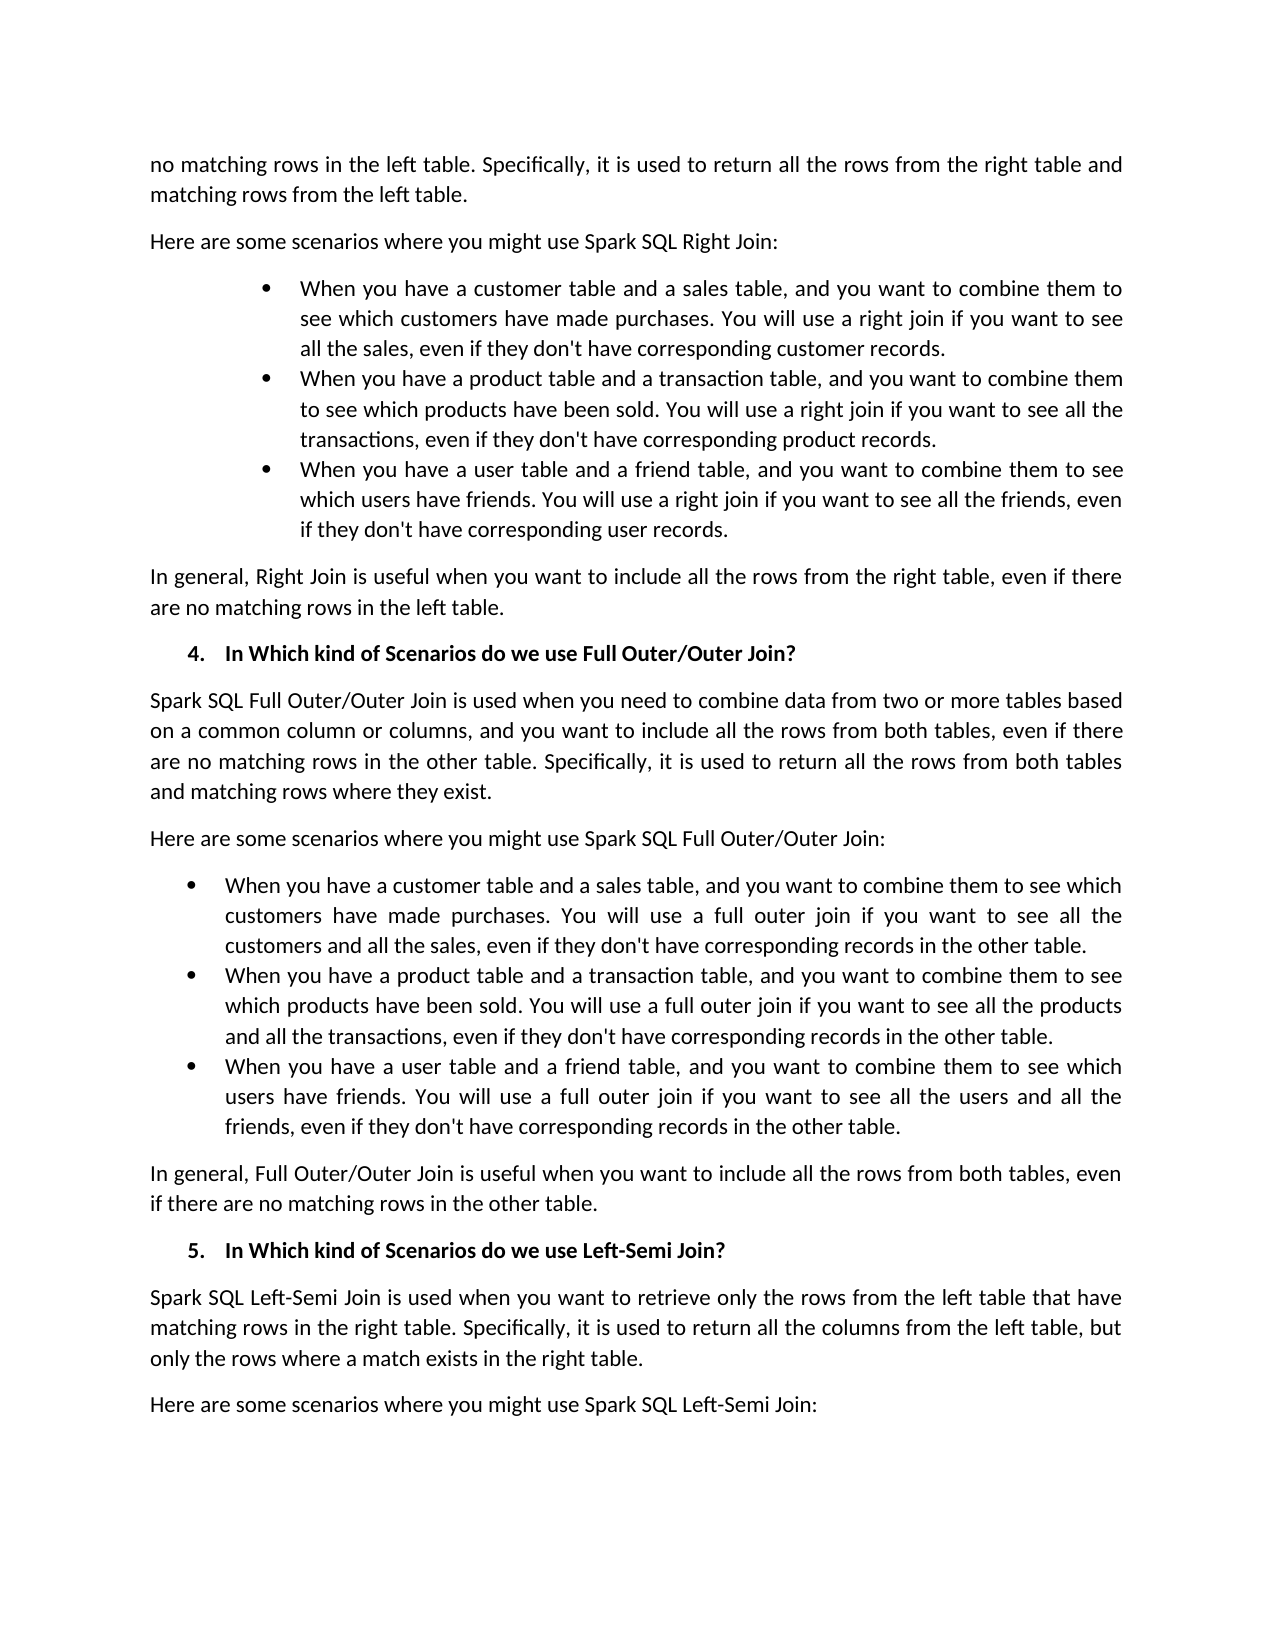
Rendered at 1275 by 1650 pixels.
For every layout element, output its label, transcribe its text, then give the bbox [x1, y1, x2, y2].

list When you have a user table and a friend table, and you want to combine them to see which users have friends. You will use a full outer join if you want to see all the users and all the friends, even if they don't have corresponding records in the other table. [187, 1052, 1125, 1141]
list When you have a customer table and a sales table, and you want to combine them to see which customers have made purchases. You will use a full outer join if you want to see all the customers and all the sales, even if they don't have corresponding records in the other table. [187, 871, 1125, 959]
list When you have a product table and a transaction table, and you want to combine them to see which products have been sold. You will use a right join if you want to see all the transactions, even if they don't have corresponding product records. [262, 364, 1125, 453]
text Spark SQL Full Outer/Outer Join is used when you need to combine data from two or more tables based on a common column or columns, and you want to include all the rows from both tables, even if there are no matching rows in the other table. Specifically, it is used to return all the rows from both tables and matching rows where they exist. [150, 686, 1125, 805]
list When you have a customer table and a sales table, and you want to combine them to see which customers have made purchases. You will use a right join if you want to see all the sales, even if they don't have corresponding customer records. [262, 274, 1125, 362]
text Here are some scenarios where you might use Spark SQL Right Join: [150, 227, 1125, 255]
text Spark SQL Left-Semi Join is used when you want to retrieve only the rows from the left table that have matching rows in the right table. Specifically, it is used to return all the columns from the left table, but only the rows where a match exists in the right table. [150, 1283, 1125, 1372]
text Here are some scenarios where you might use Spark SQL Full Outer/Outer Join: [150, 824, 1125, 852]
text Here are some scenarios where you might use Spark SQL Left-Semi Join: [150, 1391, 1125, 1419]
list When you have a product table and a transaction table, and you want to combine them to see which products have been sold. You will use a full outer join if you want to see all the products and all the transactions, even if they don't have corresponding records in the other table. [187, 961, 1125, 1050]
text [150, 150, 1125, 208]
list When you have a user table and a friend table, and you want to combine them to see which users have friends. You will use a right join if you want to see all the friends, even if they don't have corresponding user records. [262, 455, 1125, 544]
list In Which kind of Scenarios do we use Left-Semi Join? [187, 1236, 1125, 1264]
text In general, Right Join is useful when you want to include all the rows from the right table, even if there are no matching rows in the left table. [150, 562, 1125, 621]
text In general, Full Outer/Outer Join is useful when you want to include all the rows from both tables, even if there are no matching rows in the other table. [150, 1159, 1125, 1218]
list In Which kind of Scenarios do we use Full Outer/Outer Join? [187, 639, 1125, 668]
